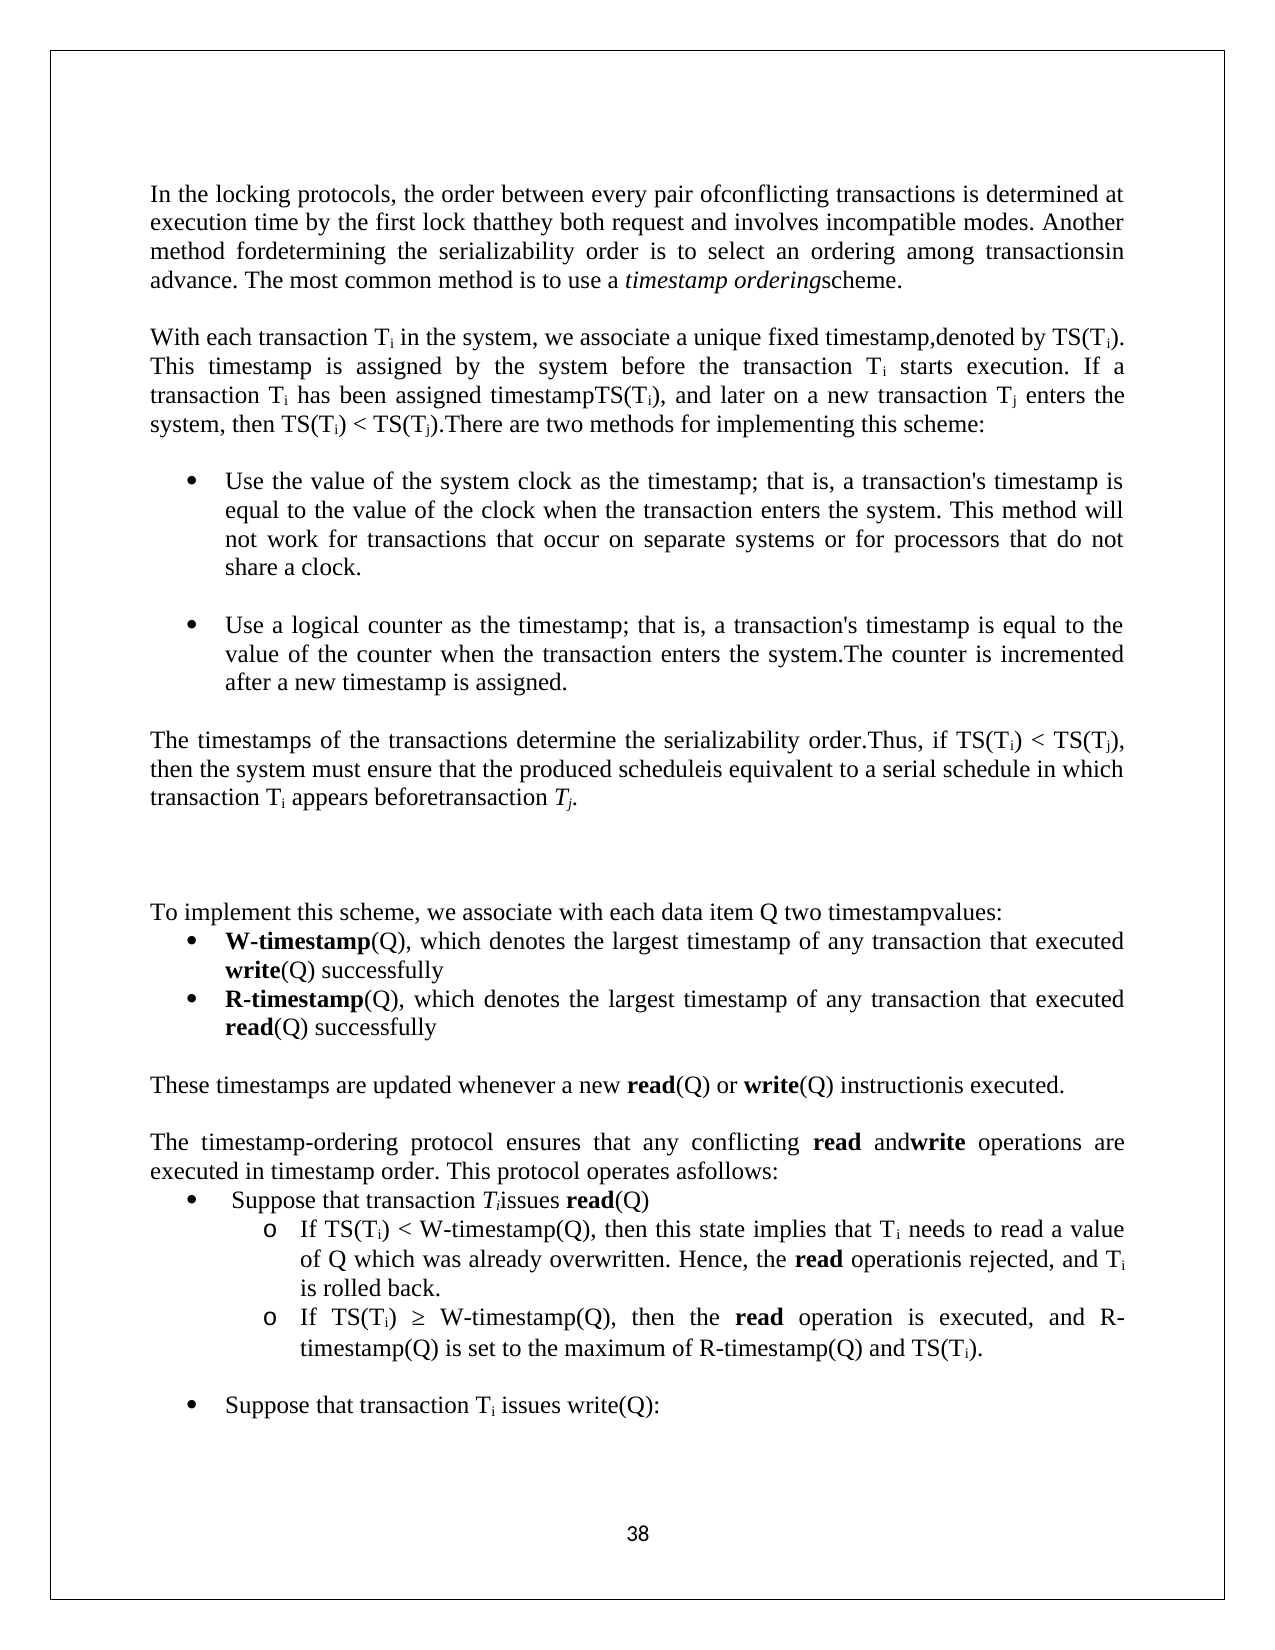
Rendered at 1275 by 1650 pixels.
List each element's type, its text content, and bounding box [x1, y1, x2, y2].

text To implement this scheme, we associate with each data item Q two timestampvalues: [150, 897, 1125, 926]
list If TS(Ti) < W-timestamp(Q), then this state implies that Ti needs to read a value of Q which was already overwritten. Hence, the read operationis rejected, and Ti is rolled back. [262, 1214, 1125, 1302]
list R-timestamp(Q), which denotes the largest timestamp of any transaction that executed read(Q) successfully [187, 984, 1125, 1041]
text These timestamps are updated whenever a new read(Q) or write(Q) instructionis executed. [150, 1070, 1125, 1099]
text In the locking protocols, the order between every pair ofconflicting transactions is determined at execution time by the first lock thatthey both request and involves incompatible modes. Another method fordetermining the serializability order is to select an ordering among transactionsin advance. The most common method is to use a timestamp orderingscheme. [150, 179, 1125, 294]
text The timestamps of the transactions determine the serializability order.Thus, if TS(Ti) < TS(Tj), then the system must ensure that the produced scheduleis equivalent to a serial schedule in which transaction Ti appears beforetransaction Tj. [150, 725, 1125, 811]
list Use the value of the system clock as the timestamp; that is, a transaction's timestamp is equal to the value of the clock when the transaction enters the system. This method will not work for transactions that occur on separate systems or for processors that do not share a clock. [187, 466, 1125, 581]
text The timestamp-ordering protocol ensures that any conflicting read andwrite operations are executed in timestamp order. This protocol operates asfollows: [150, 1127, 1125, 1185]
list Suppose that transaction Ti issues write(Q): [187, 1390, 1125, 1419]
text With each transaction Ti in the system, we associate a unique fixed timestamp,denoted by TS(Ti). This timestamp is assigned by the system before the transaction Ti starts execution. If a transaction Ti has been assigned timestampTS(Ti), and later on a new transaction Tj enters the system, then TS(Ti) < TS(Tj).There are two methods for implementing this scheme: [150, 322, 1125, 437]
list Suppose that transaction Tiissues read(Q) [187, 1185, 1125, 1214]
list W-timestamp(Q), which denotes the largest timestamp of any transaction that executed write(Q) successfully [187, 926, 1125, 984]
list Use a logical counter as the timestamp; that is, a transaction's timestamp is equal to the value of the counter when the transaction enters the system.The counter is incremented after a new timestamp is assigned. [187, 610, 1125, 696]
list If TS(Ti) ≥ W-timestamp(Q), then the read operation is executed, and R-timestamp(Q) is set to the maximum of R-timestamp(Q) and TS(Ti). [262, 1302, 1125, 1362]
